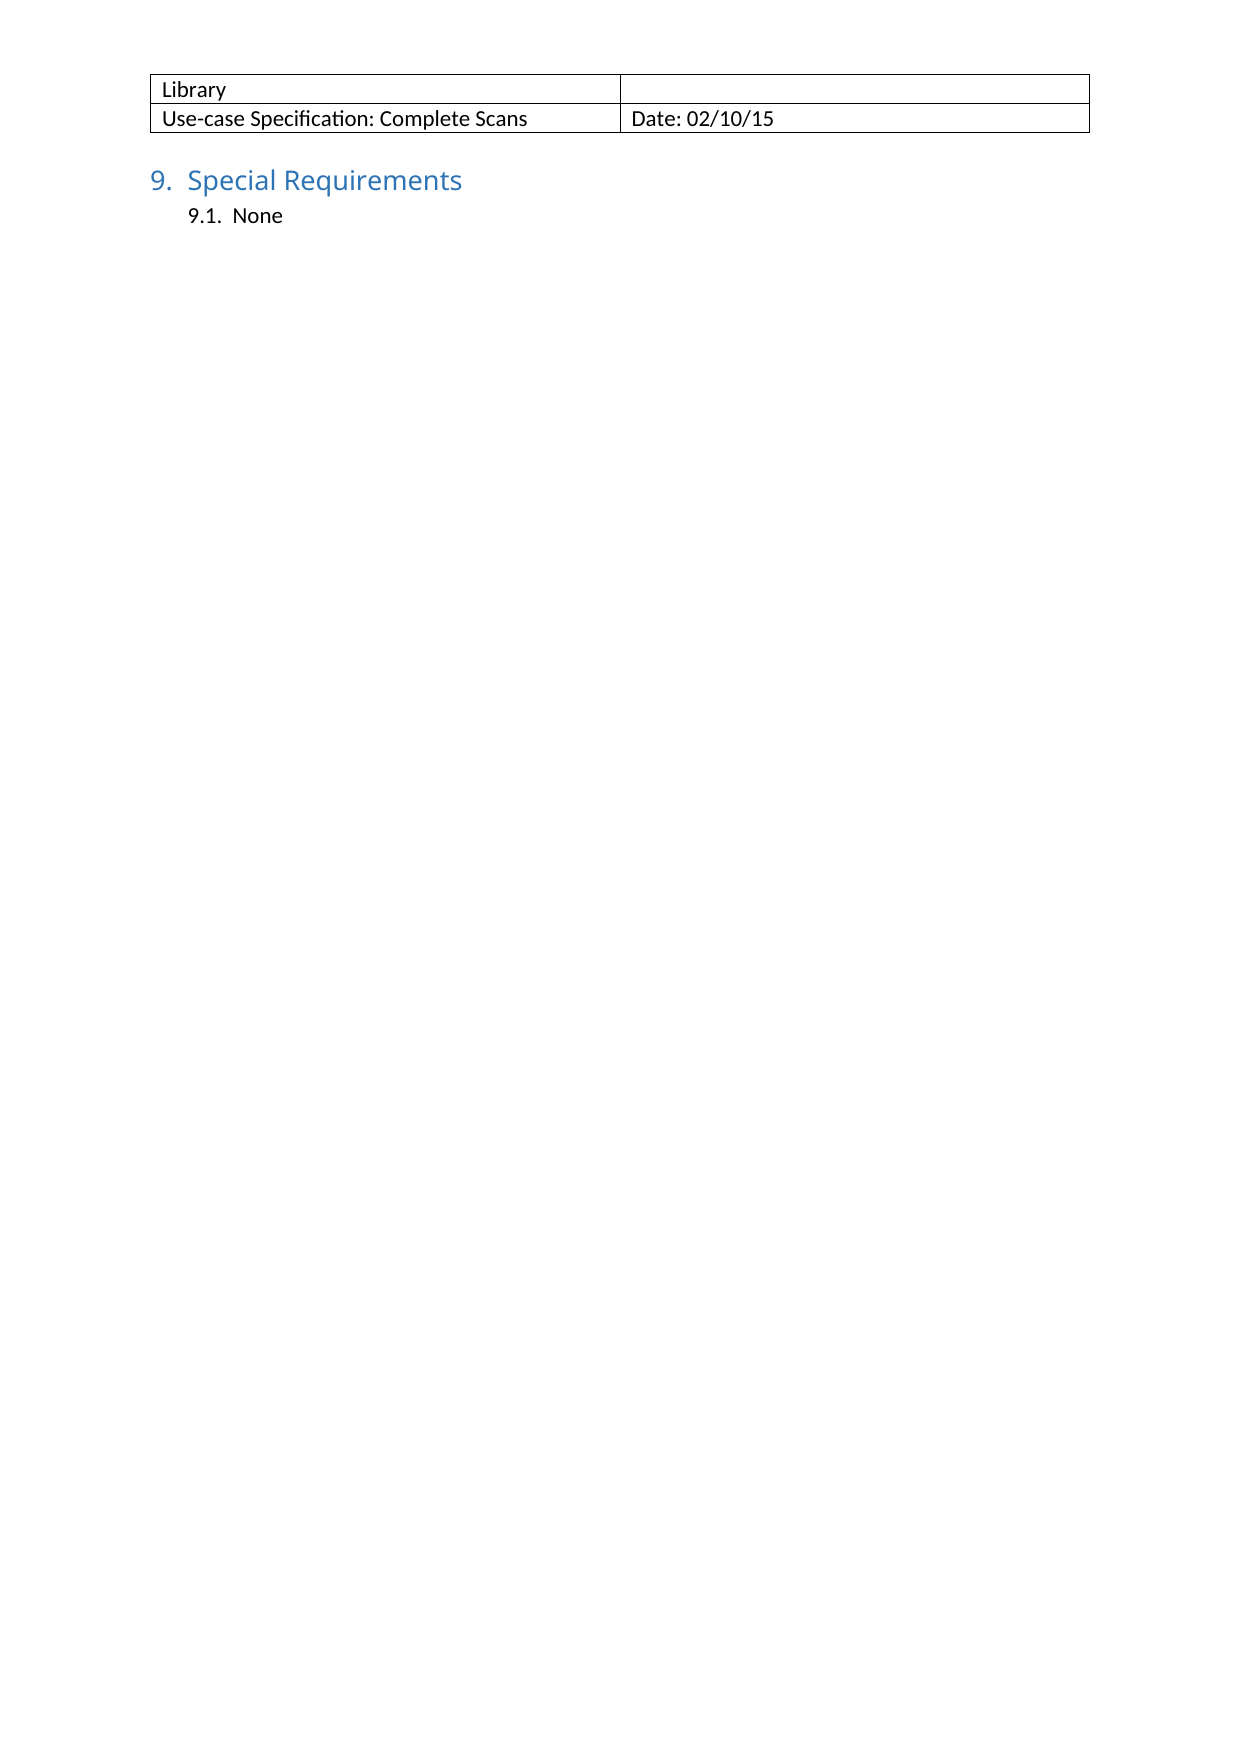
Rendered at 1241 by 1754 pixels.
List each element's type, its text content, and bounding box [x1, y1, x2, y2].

list None [187, 201, 1090, 229]
subtitle Special Requirements [150, 161, 1090, 198]
